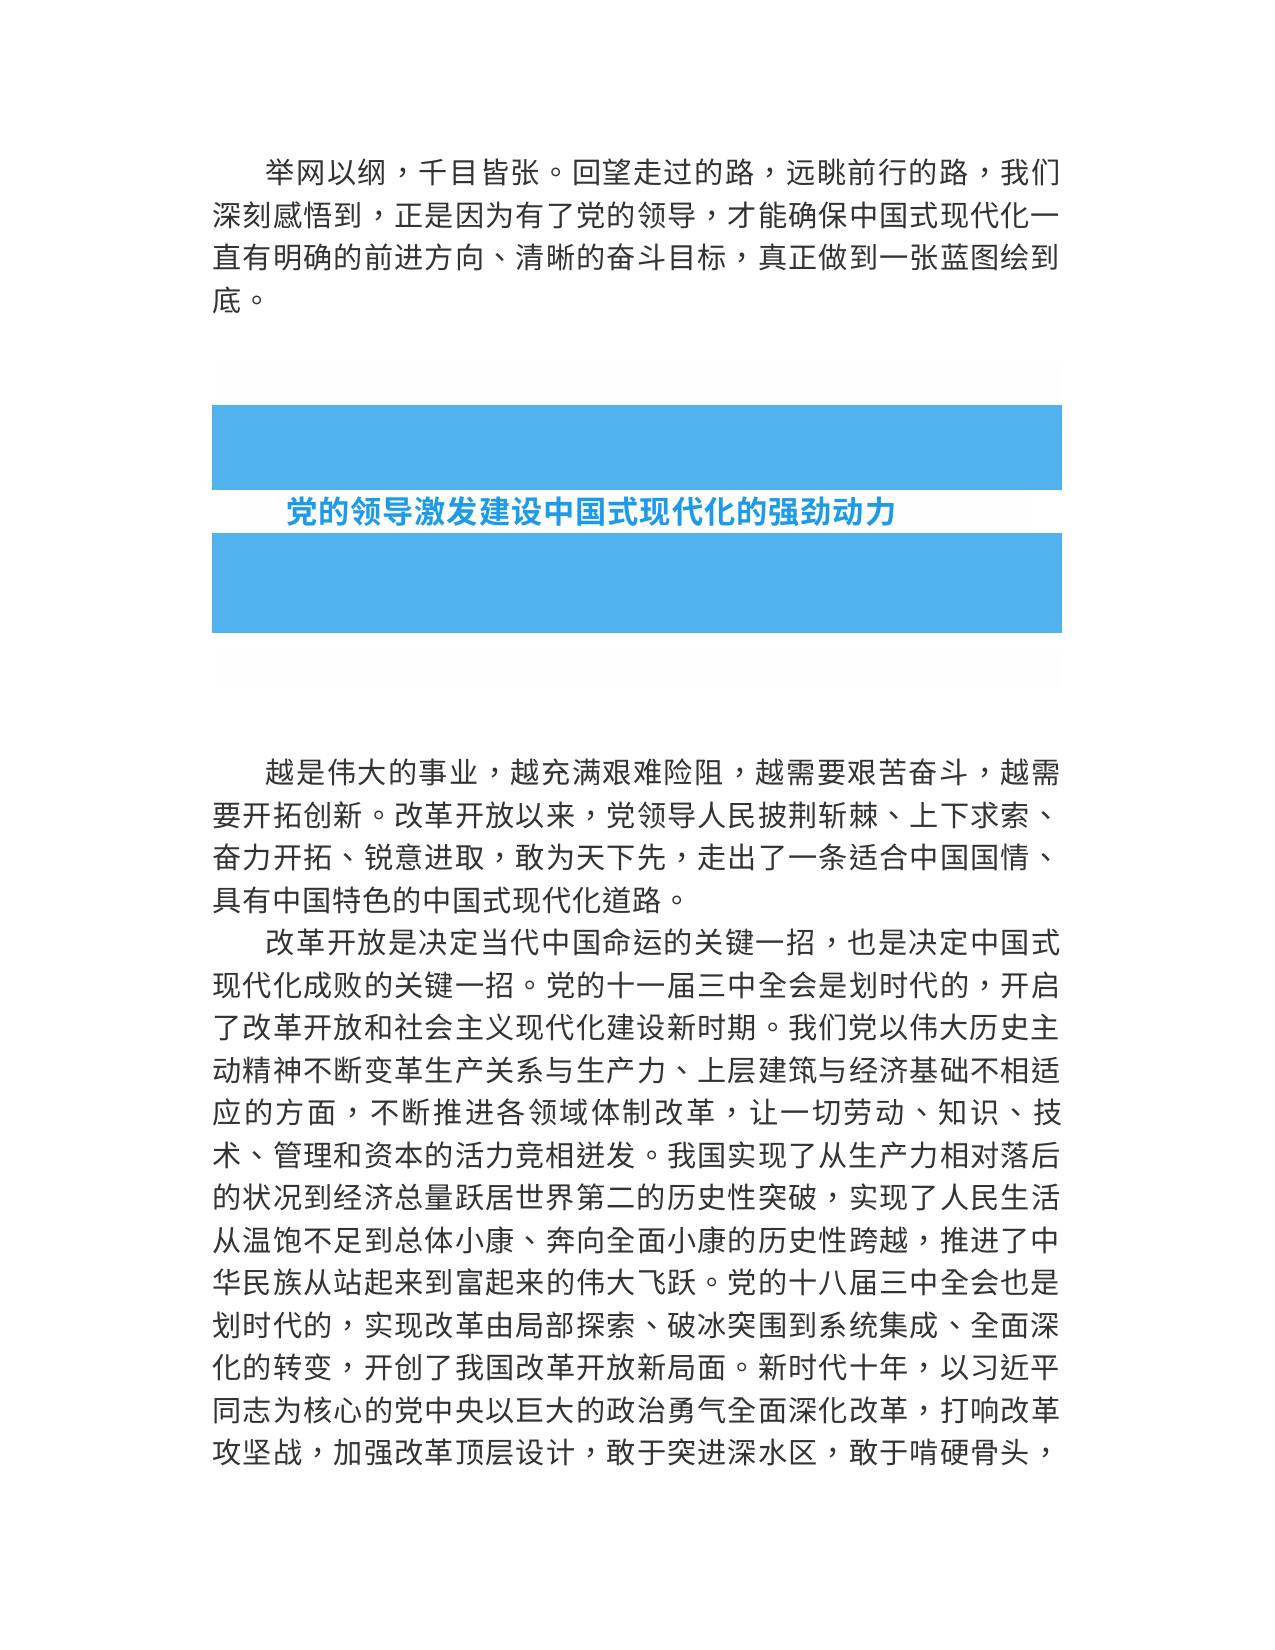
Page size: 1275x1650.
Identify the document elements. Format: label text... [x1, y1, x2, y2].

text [212, 919, 1062, 1472]
text 党的领导激发建设中国式现代化的强劲动力 [242, 490, 1033, 533]
text 越是伟大的事业，越充满艰难险阻，越需要艰苦奋斗，越需要开拓创新。改革开放以来，党领导人民披荆斩棘、上下求索、奋力开拓、锐意进取，敢为天下先，走出了一条适合中国国情、具有中国特色的中国式现代化道路。 [212, 749, 1062, 919]
text 举网以纲，千目皆张。回望走过的路，远眺前行的路，我们深刻感悟到，正是因为有了党的领导，才能确保中国式现代化一直有明确的前进方向、清晰的奋斗目标，真正做到一张蓝图绘到底。 [212, 150, 1062, 320]
